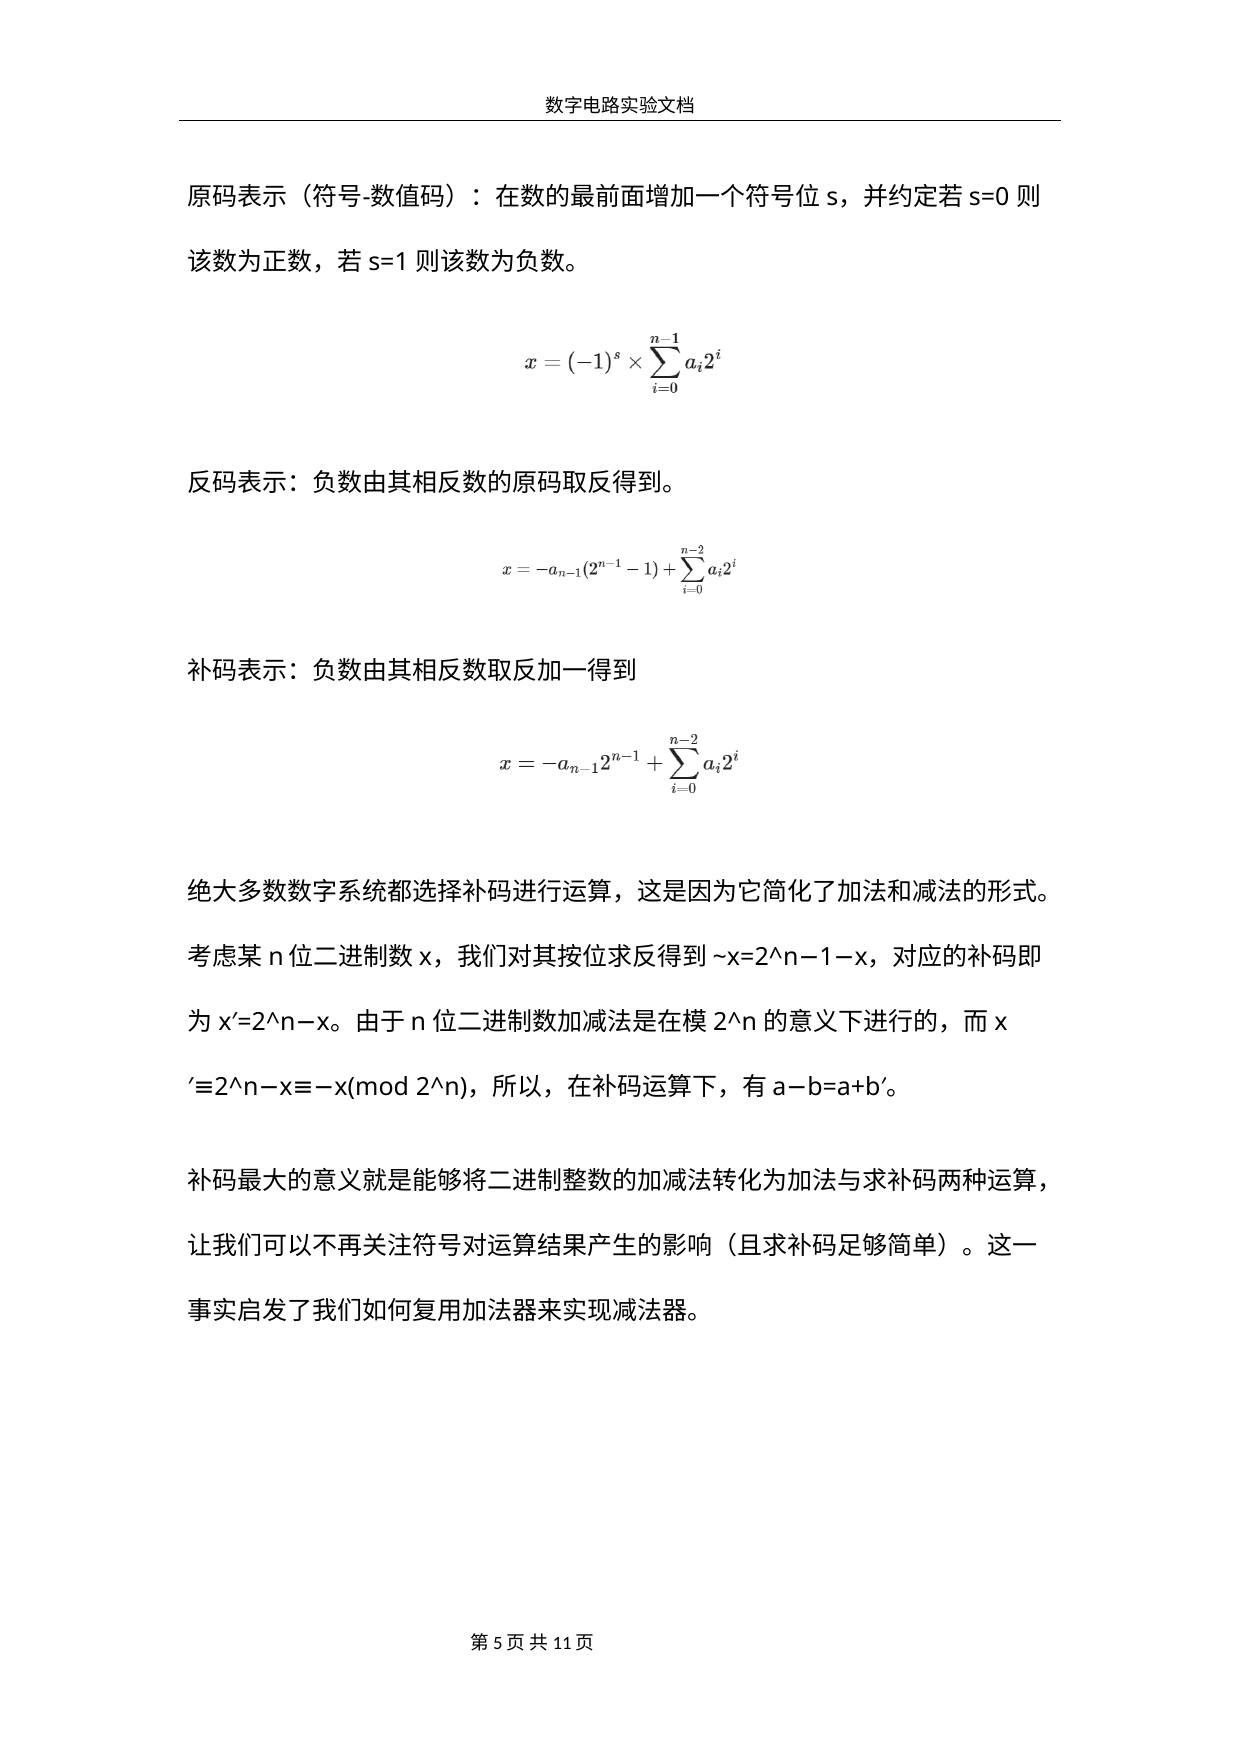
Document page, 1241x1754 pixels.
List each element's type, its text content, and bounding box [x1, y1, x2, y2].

text 反码表示：负数由其相反数的原码取反得到。 [187, 448, 1053, 513]
picture [508, 321, 732, 401]
text 原码表示（符号-数值码）：在数的最前面增加一个符号位 s，并约定若 s=0 则该数为正数，若 s=1 则该数为负数。 [187, 162, 1053, 292]
text 绝大多数数字系统都选择补码进行运算，这是因为它简化了加法和减法的形式。考虑某 n位二进制数x，我们对其按位求反得到 ~x=2^n−1−x，对应的补码即为 x′=2^n−x。由于 n 位二进制数加减法是在模 2^n 的意义下进行的，而 x′≡2^n−x≡−x(mod 2^n)，所以，在补码运算下，有a−b=a+b′。 [187, 857, 1053, 1117]
picture [485, 730, 755, 802]
picture [492, 542, 748, 602]
text 补码表示：负数由其相反数取反加一得到 [187, 636, 1053, 701]
text 补码最大的意义就是能够将二进制整数的加减法转化为加法与求补码两种运算，让我们可以不再关注符号对运算结果产生的影响（且求补码足够简单）。这一事实启发了我们如何复用加法器来实现减法器。 [187, 1146, 1053, 1341]
